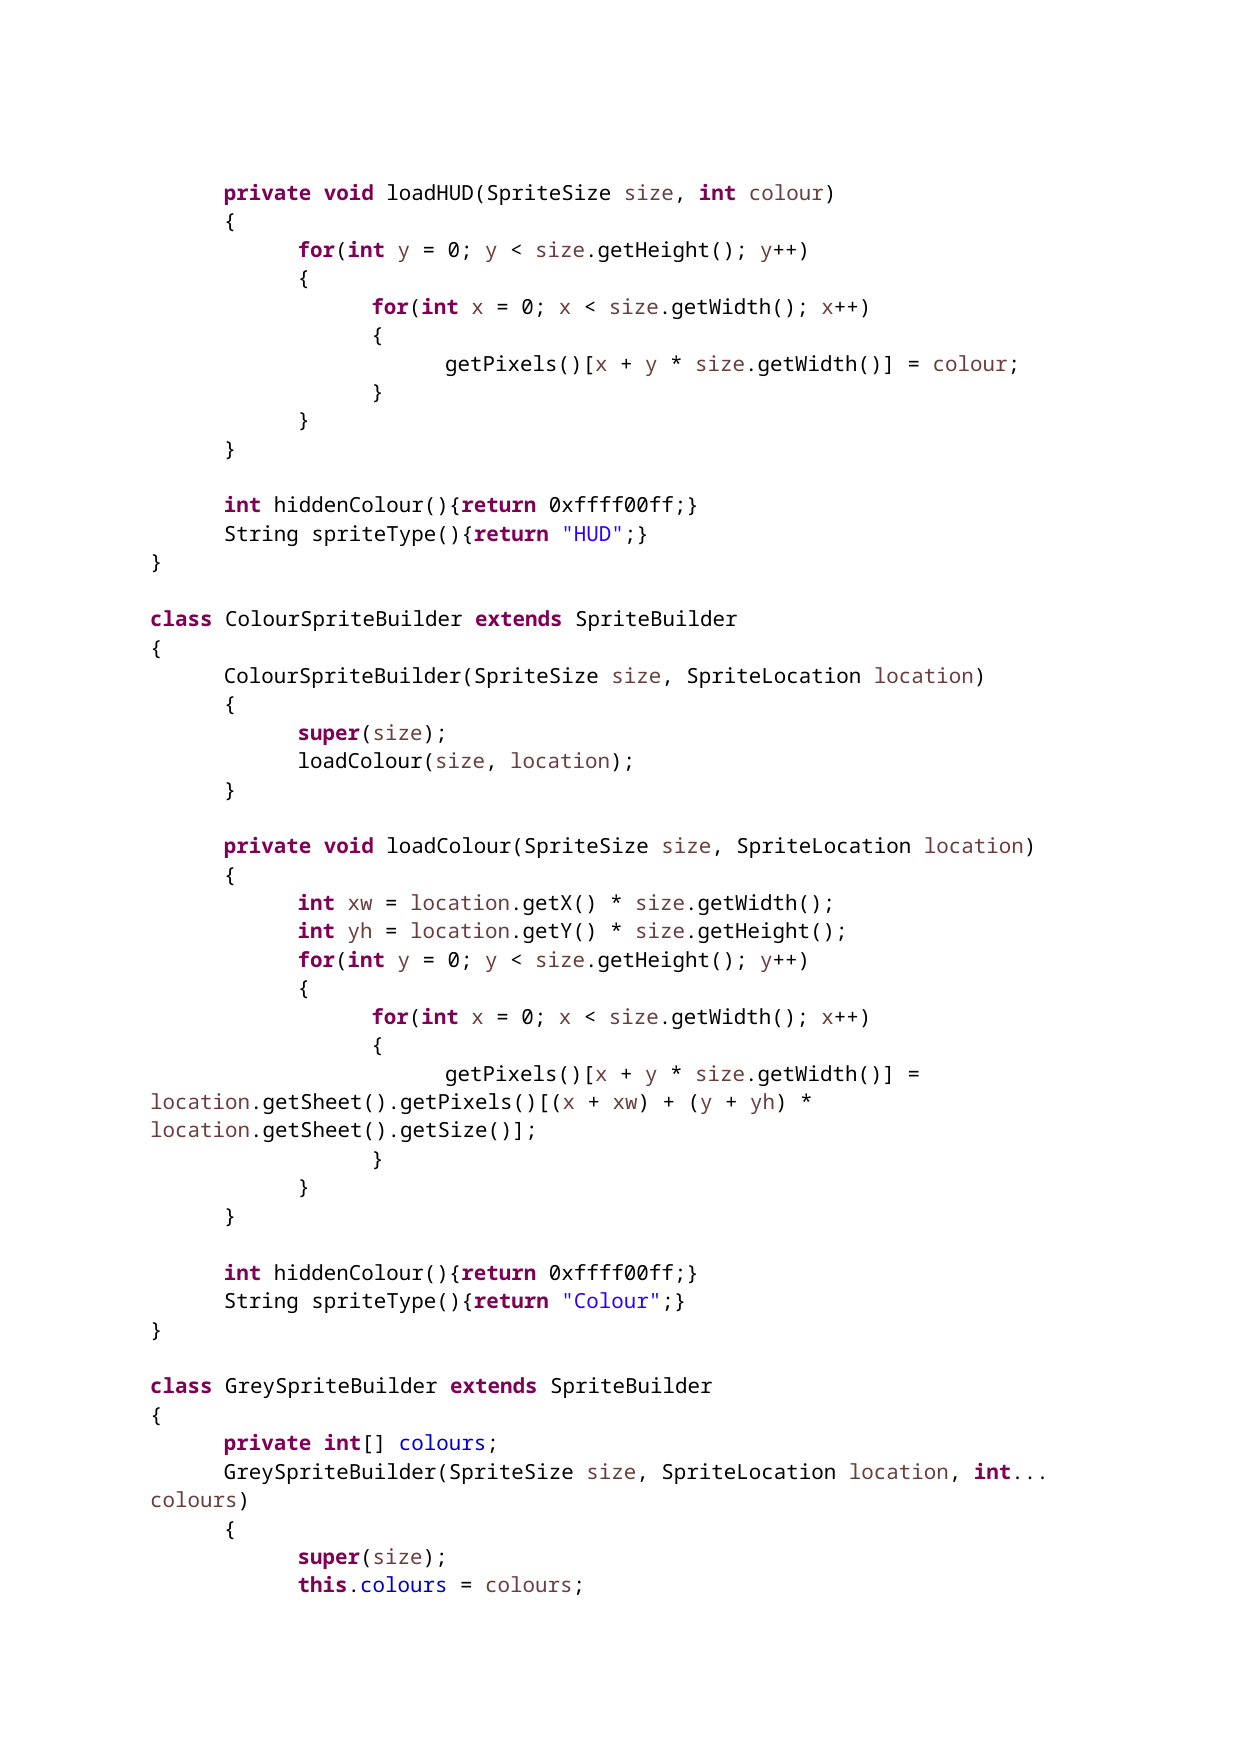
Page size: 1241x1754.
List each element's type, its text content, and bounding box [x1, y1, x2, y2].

text super(size); [150, 718, 1090, 746]
text { [150, 1030, 1090, 1059]
text String spriteType(){return "HUD";} [150, 519, 1090, 547]
text int xw = location.getX() * size.getWidth(); [150, 888, 1090, 917]
text } [150, 377, 1090, 406]
text } [150, 406, 1090, 434]
text private void loadColour(SpriteSize size, SpriteLocation location) [150, 831, 1090, 860]
text class GreySpriteBuilder extends SpriteBuilder [150, 1372, 1090, 1400]
text } [150, 1201, 1090, 1229]
text { [150, 320, 1090, 349]
text } [150, 1144, 1090, 1172]
text } [150, 1172, 1090, 1201]
text int hiddenColour(){return 0xffff00ff;} [150, 1258, 1090, 1286]
text for(int y = 0; y < size.getHeight(); y++) [150, 235, 1090, 263]
text for(int y = 0; y < size.getHeight(); y++) [150, 945, 1090, 973]
text GreySpriteBuilder(SpriteSize size, SpriteLocation location, int... colours) [150, 1457, 1090, 1514]
text private int[] colours; [150, 1428, 1090, 1457]
text { [150, 206, 1090, 235]
text getPixels()[x + y * size.getWidth()] = colour; [150, 349, 1090, 377]
text int hiddenColour(){return 0xffff00ff;} [150, 490, 1090, 519]
text { [150, 689, 1090, 718]
text int yh = location.getY() * size.getHeight(); [150, 917, 1090, 945]
text super(size); [150, 1542, 1090, 1571]
text String spriteType(){return "Colour";} [150, 1286, 1090, 1315]
text } [150, 775, 1090, 803]
text } [150, 547, 1090, 576]
text { [150, 633, 1090, 661]
text class ColourSpriteBuilder extends SpriteBuilder [150, 604, 1090, 633]
text } [150, 434, 1090, 462]
text for(int x = 0; x < size.getWidth(); x++) [150, 1002, 1090, 1030]
text ColourSpriteBuilder(SpriteSize size, SpriteLocation location) [150, 661, 1090, 689]
text { [150, 860, 1090, 888]
text { [150, 263, 1090, 292]
text } [150, 1315, 1090, 1343]
text this.colours = colours; [150, 1571, 1090, 1599]
text { [150, 1514, 1090, 1542]
text loadColour(size, location); [150, 746, 1090, 775]
text { [150, 973, 1090, 1002]
text { [150, 1400, 1090, 1428]
text getPixels()[x + y * size.getWidth()] = location.getSheet().getPixels()[(x + xw) + (y + yh) * location.getSheet().getSize()]; [150, 1059, 1090, 1144]
text for(int x = 0; x < size.getWidth(); x++) [150, 292, 1090, 320]
text private void loadHUD(SpriteSize size, int colour) [150, 178, 1090, 206]
